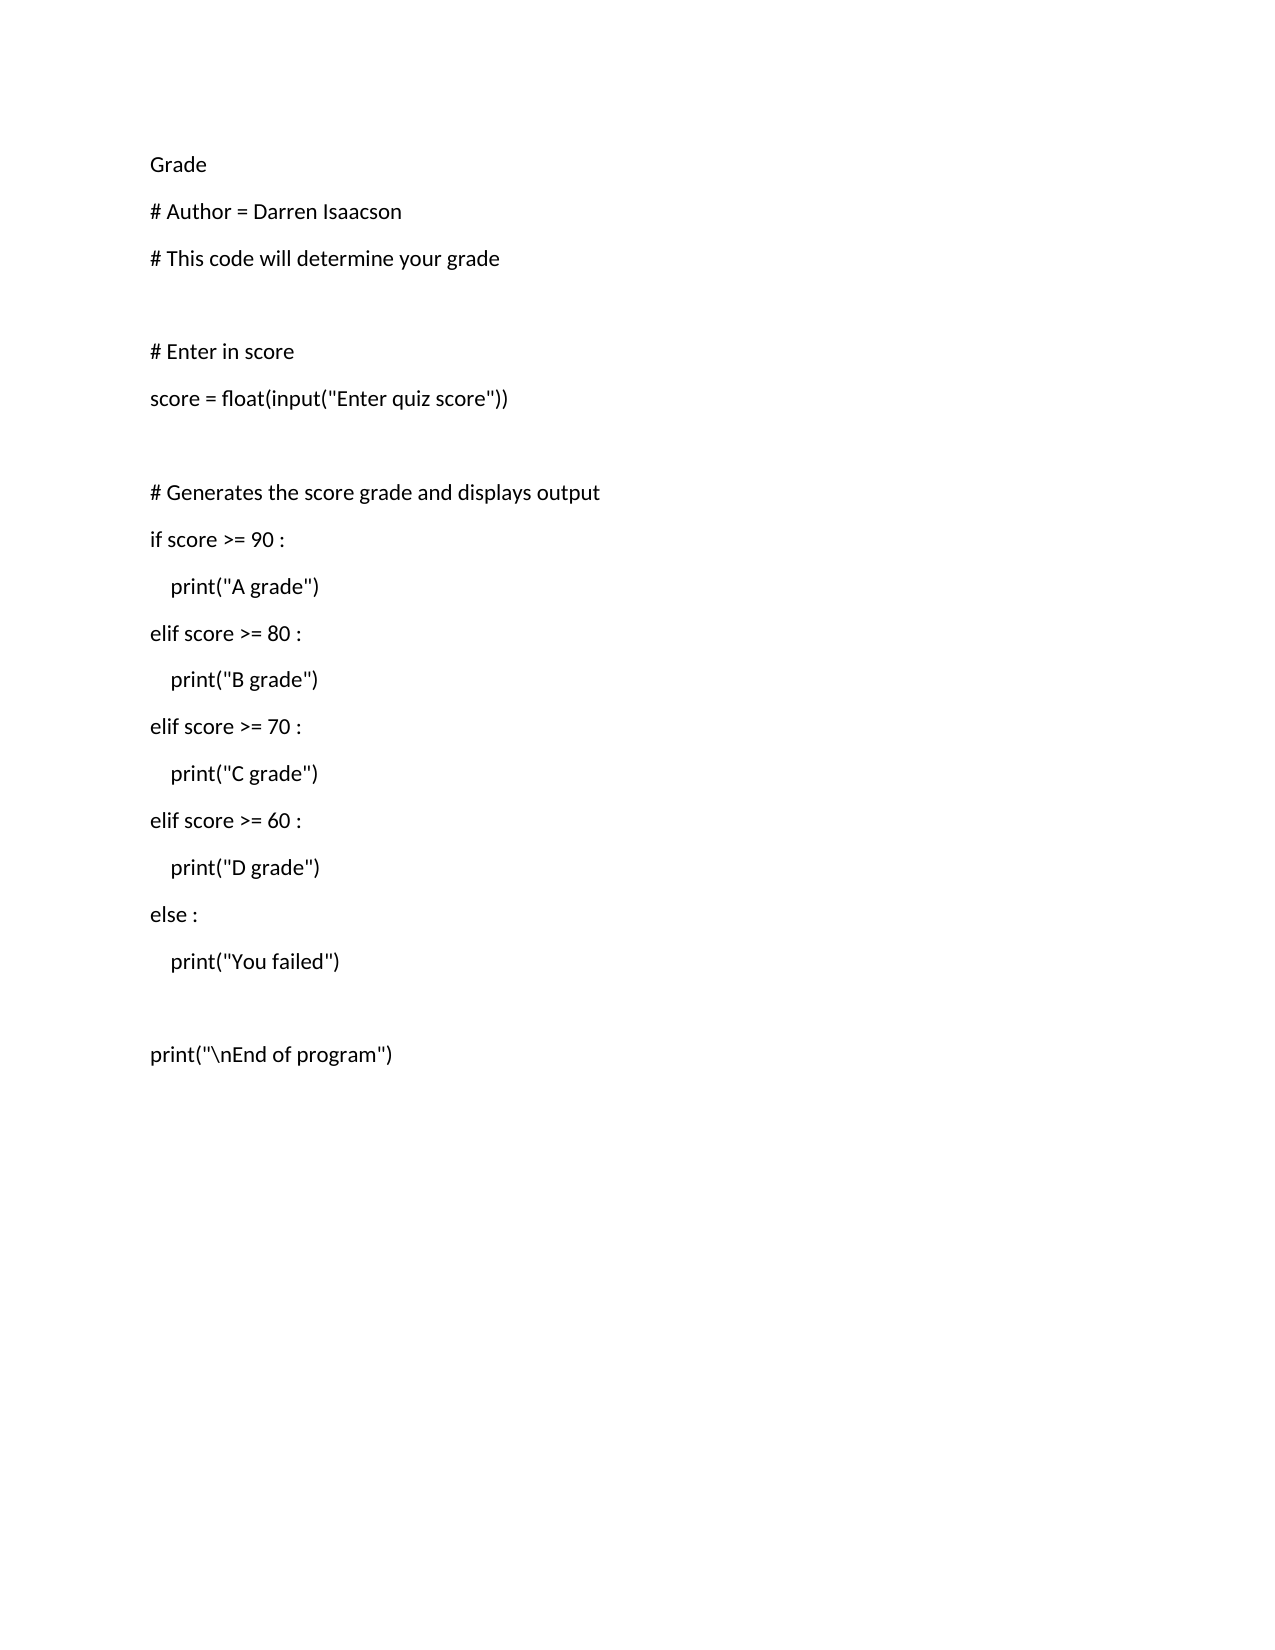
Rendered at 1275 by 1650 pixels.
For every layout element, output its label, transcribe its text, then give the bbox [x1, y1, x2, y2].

text elif score >= 60 : [150, 806, 1125, 834]
text # Generates the score grade and displays output [150, 478, 1125, 506]
text print("You failed") [150, 947, 1125, 975]
text print("B grade") [150, 666, 1125, 694]
text # This code will determine your grade [150, 244, 1125, 272]
text Grade [150, 150, 1125, 178]
text print("A grade") [150, 572, 1125, 600]
text elif score >= 70 : [150, 712, 1125, 741]
text print("C grade") [150, 759, 1125, 787]
text # Author = Darren Isaacson [150, 197, 1125, 225]
text print("\nEnd of program") [150, 1041, 1125, 1069]
text # Enter in score [150, 337, 1125, 366]
text print("D grade") [150, 853, 1125, 881]
text score = float(input("Enter quiz score")) [150, 384, 1125, 412]
text if score >= 90 : [150, 525, 1125, 553]
text else : [150, 900, 1125, 928]
text elif score >= 80 : [150, 619, 1125, 647]
